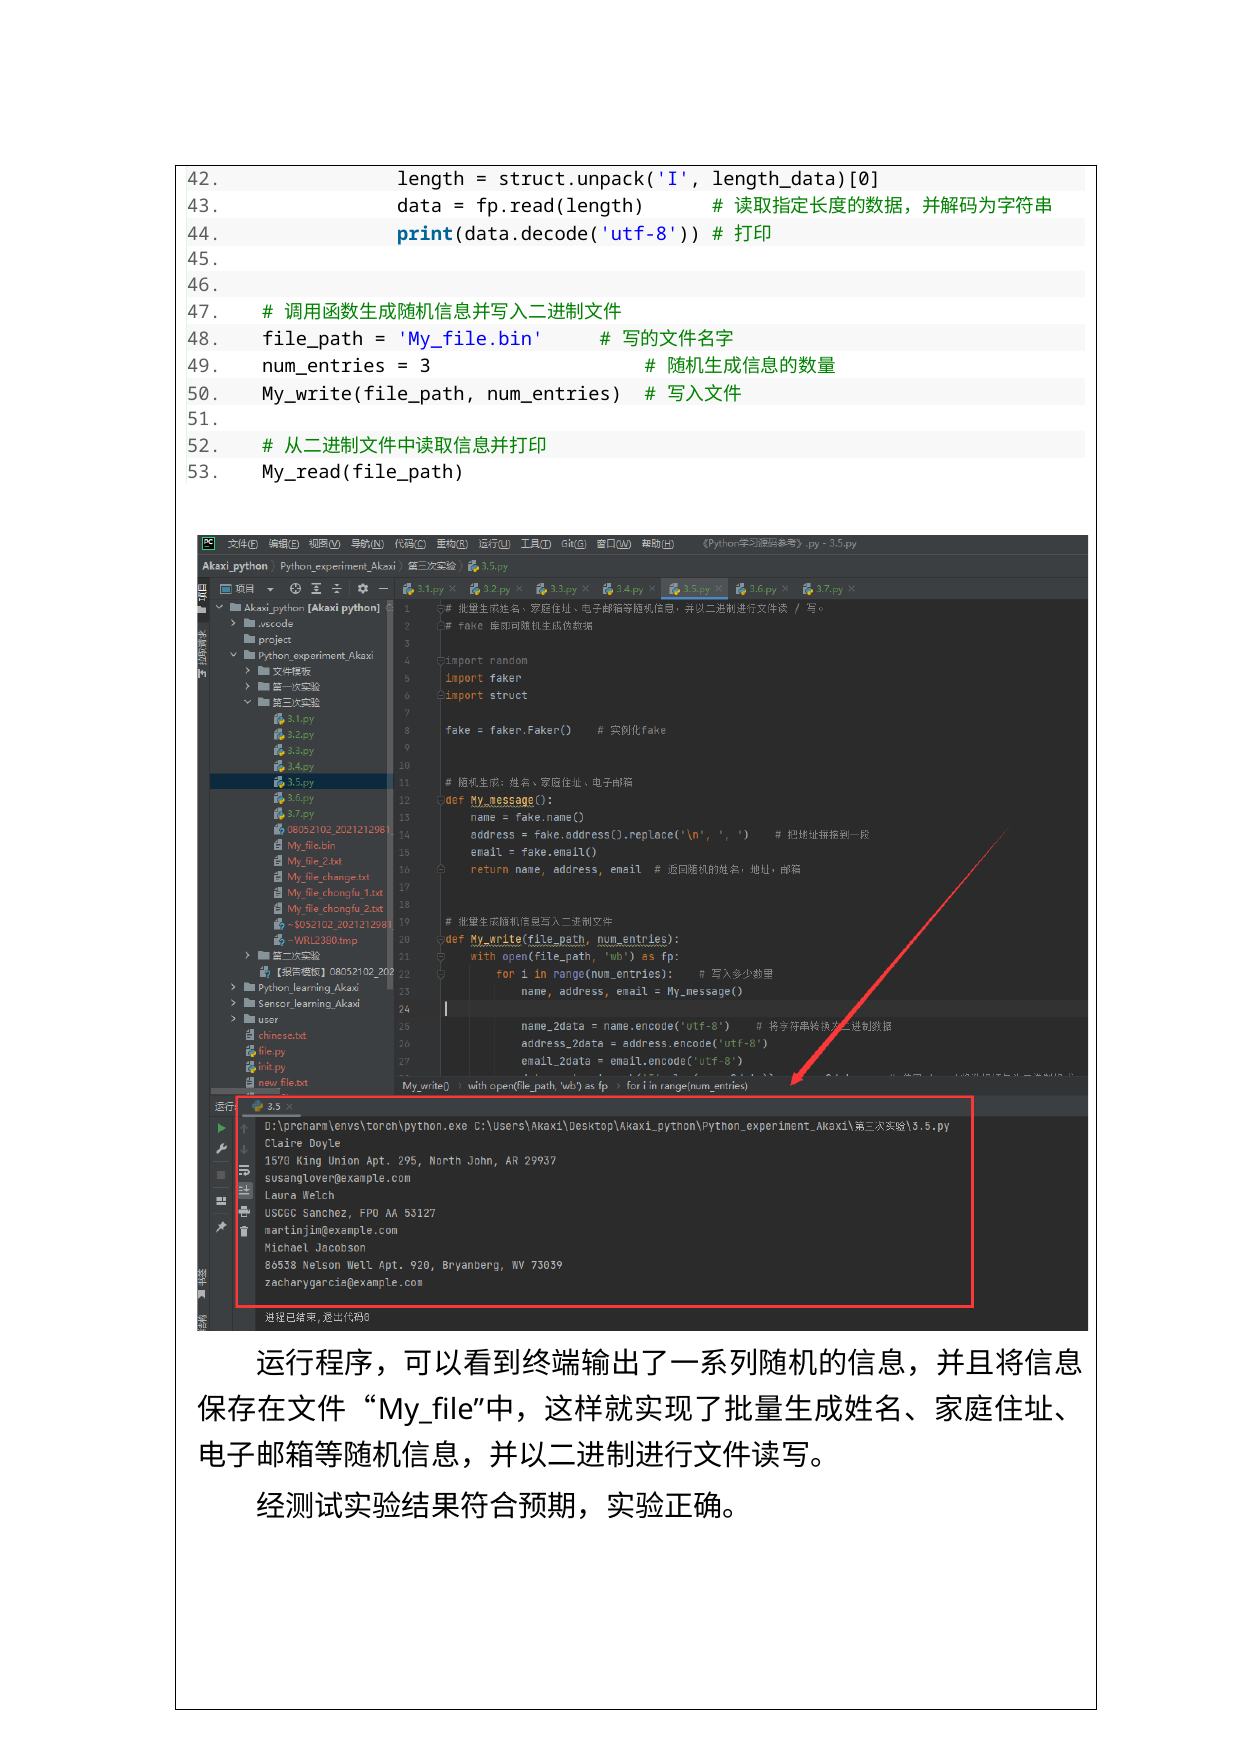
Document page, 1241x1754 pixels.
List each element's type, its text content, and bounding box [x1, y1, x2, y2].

picture [197, 535, 1089, 1331]
